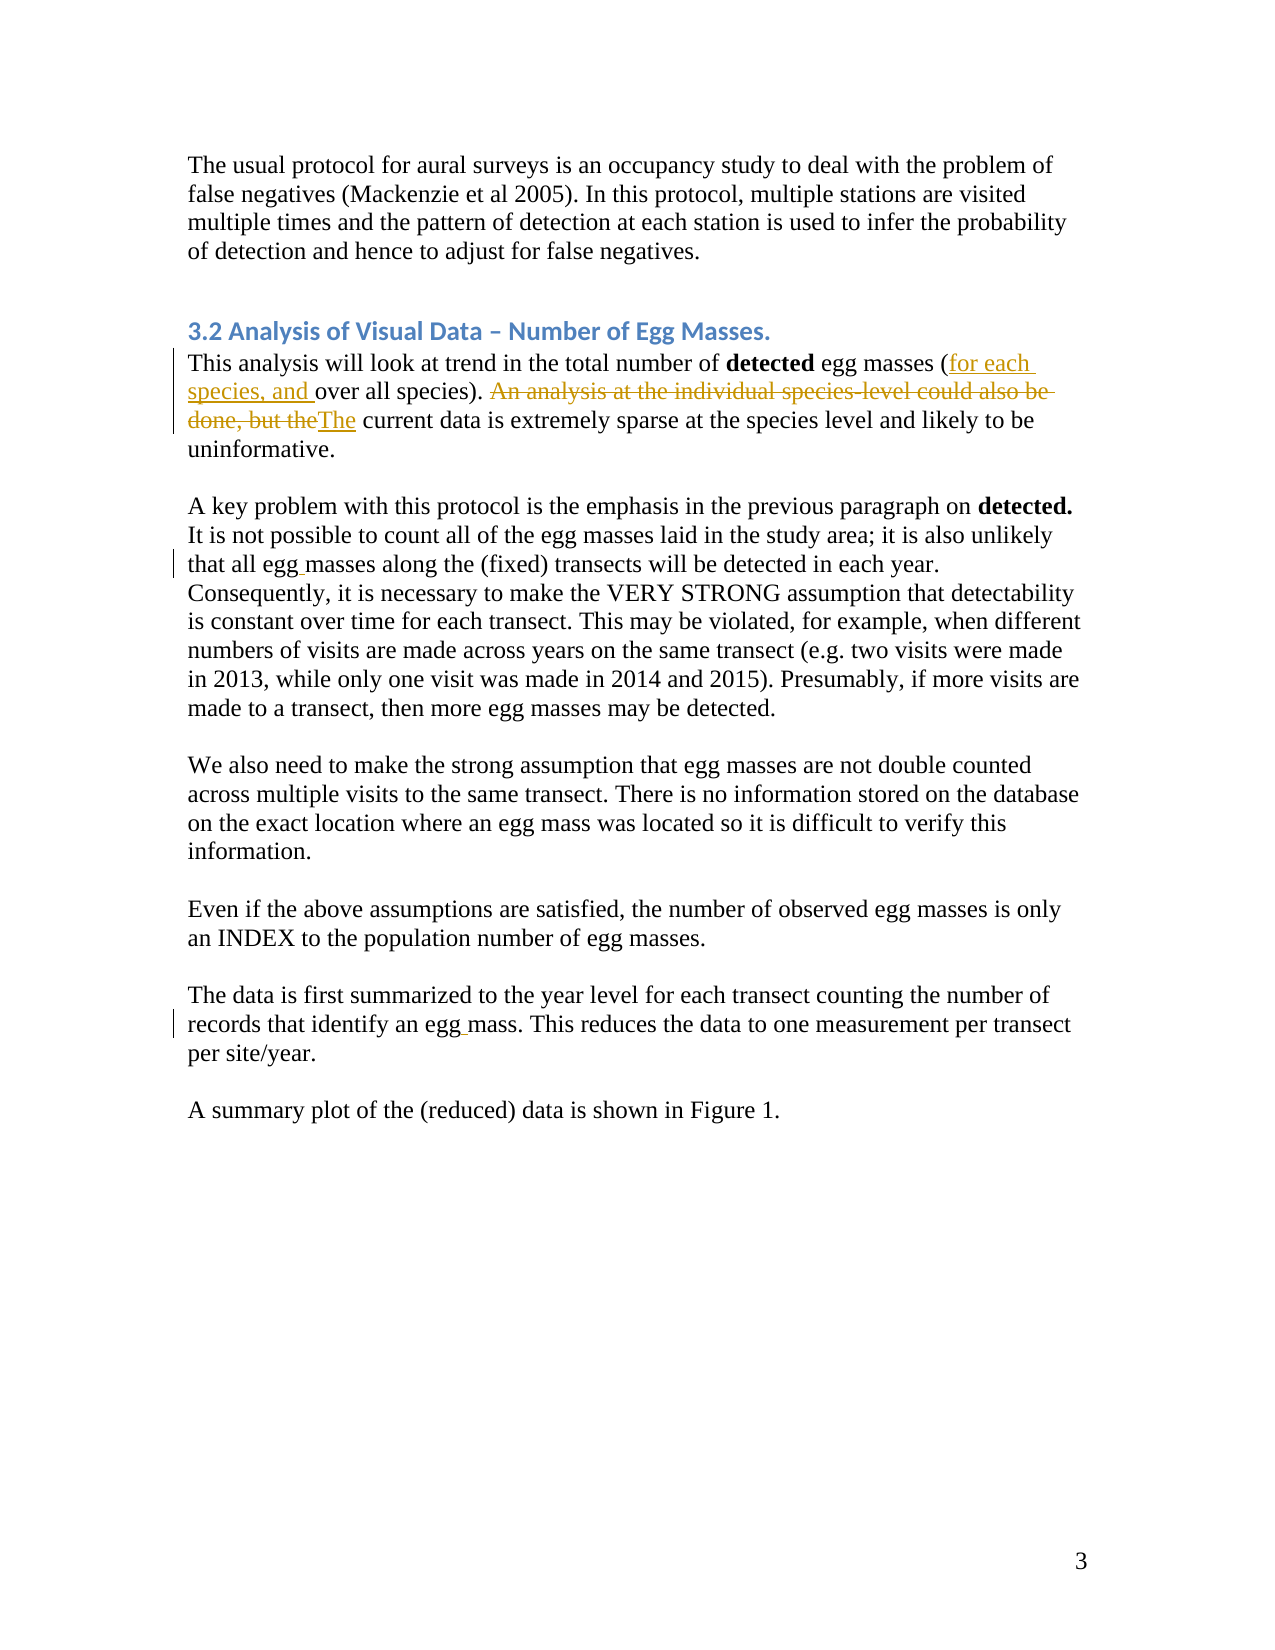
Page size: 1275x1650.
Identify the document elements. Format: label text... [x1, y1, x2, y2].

list A summary plot of the (reduced) data is shown in Figure 1. [187, 1095, 1087, 1124]
list The data is first summarized to the year level for each transect counting the number of records that identify an eggmass. This reduces the data to one measurement per transect per site/year. [187, 980, 1087, 1066]
list We also need to make the strong assumption that egg masses are not double counted across multiple visits to the same transect. There is no information stored on the database on the exact location where an egg mass was located so it is difficult to verify this information. [187, 750, 1087, 865]
list A key problem with this protocol is the emphasis in the previous paragraph on detected. It is not possible to count all of the egg masses laid in the study area; it is also unlikely that all eggmasses along the (fixed) transects will be detected in each year. Consequently, it is necessary to make the VERY STRONG assumption that detectability is constant over time for each transect. This may be violated, for example, when different numbers of visits are made across years on the same transect (e.g. two visits were made in 2013, while only one visit was made in 2014 and 2015). Presumably, if more visits are made to a transect, then more egg masses may be detected. [187, 491, 1087, 721]
subtitle 3.2 Analysis of Visual Data – Number of Egg Masses. [187, 314, 1087, 348]
text The usual protocol for aural surveys is an occupancy study to deal with the problem of false negatives (Mackenzie et al 2005). In this protocol, multiple stations are visited multiple times and the pattern of detection at each station is used to infer the probability of detection and hence to adjust for false negatives. [187, 150, 1087, 265]
list Even if the above assumptions are satisfied, the number of observed egg masses is only an INDEX to the population number of egg masses. [187, 894, 1087, 951]
list This analysis will look at trend in the total number of detected egg masses (over all species). current data is extremely sparse at the species level and likely to be uninformative. [187, 348, 1087, 463]
